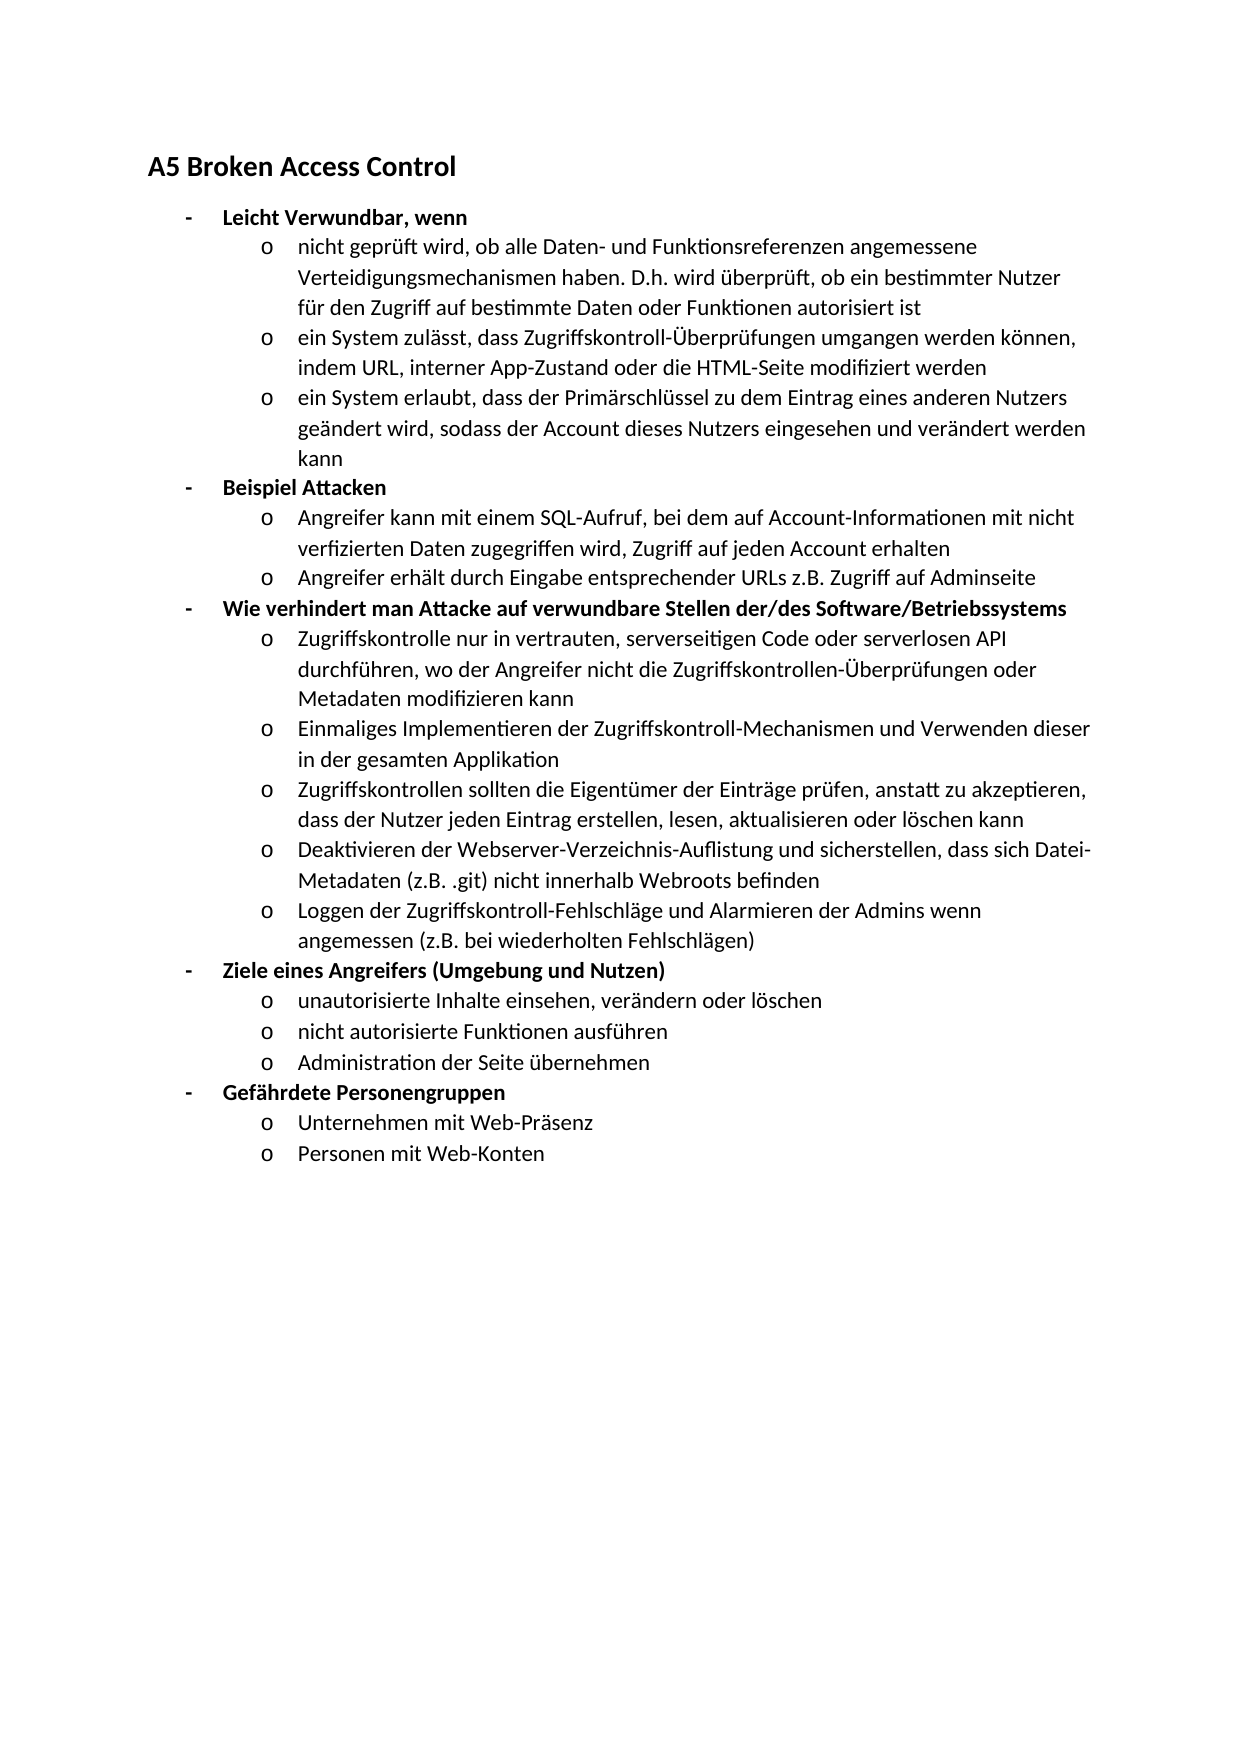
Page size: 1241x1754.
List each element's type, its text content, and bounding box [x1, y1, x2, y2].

list Personen mit Web-Konten [260, 1139, 1093, 1168]
list Wie verhindert man Attacke auf verwundbare Stellen der/des Software/Betriebssystems [185, 594, 1093, 622]
list Gefährdete Personengruppen [185, 1078, 1093, 1107]
list Loggen der Zugriffskontroll-Fehlschläge und Alarmieren der Admins wenn angemessen (z.B. bei wiederholten Fehlschlägen) [260, 896, 1093, 955]
list Ziele eines Angreifers (Umgebung und Nutzen) [185, 956, 1093, 984]
list Einmaliges Implementieren der Zugriffskontroll-Mechanismen und Verwenden dieser in der gesamten Applikation [260, 714, 1093, 773]
list nicht geprüft wird, ob alle Daten- und Funktionsreferenzen angemessene Verteidigungsmechanismen haben. D.h. wird überprüft, ob ein bestimmter Nutzer für den Zugriff auf bestimmte Daten oder Funktionen autorisiert ist [260, 232, 1093, 321]
list Angreifer erhält durch Eingabe entsprechender URLs z.B. Zugriff auf Adminseite [260, 563, 1093, 593]
list Unternehmen mit Web-Präsenz [260, 1108, 1093, 1137]
list nicht autorisierte Funktionen ausführen [260, 1017, 1093, 1046]
list unautorisierte Inhalte einsehen, verändern oder löschen [260, 986, 1093, 1015]
list Zugriffskontrolle nur in vertrauten, serverseitigen Code oder serverlosen API durchführen, wo der Angreifer nicht die Zugriffskontrollen-Überprüfungen oder Metadaten modifizieren kann [260, 624, 1093, 713]
text A5 Broken Access Control [148, 148, 1093, 183]
list Deaktivieren der Webserver-Verzeichnis-Auflistung und sicherstellen, dass sich Datei-Metadaten (z.B. .git) nicht innerhalb Webroots befinden [260, 835, 1093, 894]
list Zugriffskontrollen sollten die Eigentümer der Einträge prüfen, anstatt zu akzeptieren, dass der Nutzer jeden Eintrag erstellen, lesen, aktualisieren oder löschen kann [260, 775, 1093, 834]
list Administration der Seite übernehmen [260, 1048, 1093, 1077]
list Angreifer kann mit einem SQL-Aufruf, bei dem auf Account-Informationen mit nicht verfizierten Daten zugegriffen wird, Zugriff auf jeden Account erhalten [260, 503, 1093, 562]
list ein System zulässt, dass Zugriffskontroll-Überprüfungen umgangen werden können, indem URL, interner App-Zustand oder die HTML-Seite modifiziert werden [260, 323, 1093, 381]
list ein System erlaubt, dass der Primärschlüssel zu dem Eintrag eines anderen Nutzers geändert wird, sodass der Account dieses Nutzers eingesehen und verändert werden kann [260, 383, 1093, 472]
list Leicht Verwundbar, wenn [185, 203, 1093, 231]
list Beispiel Attacken [185, 473, 1093, 501]
